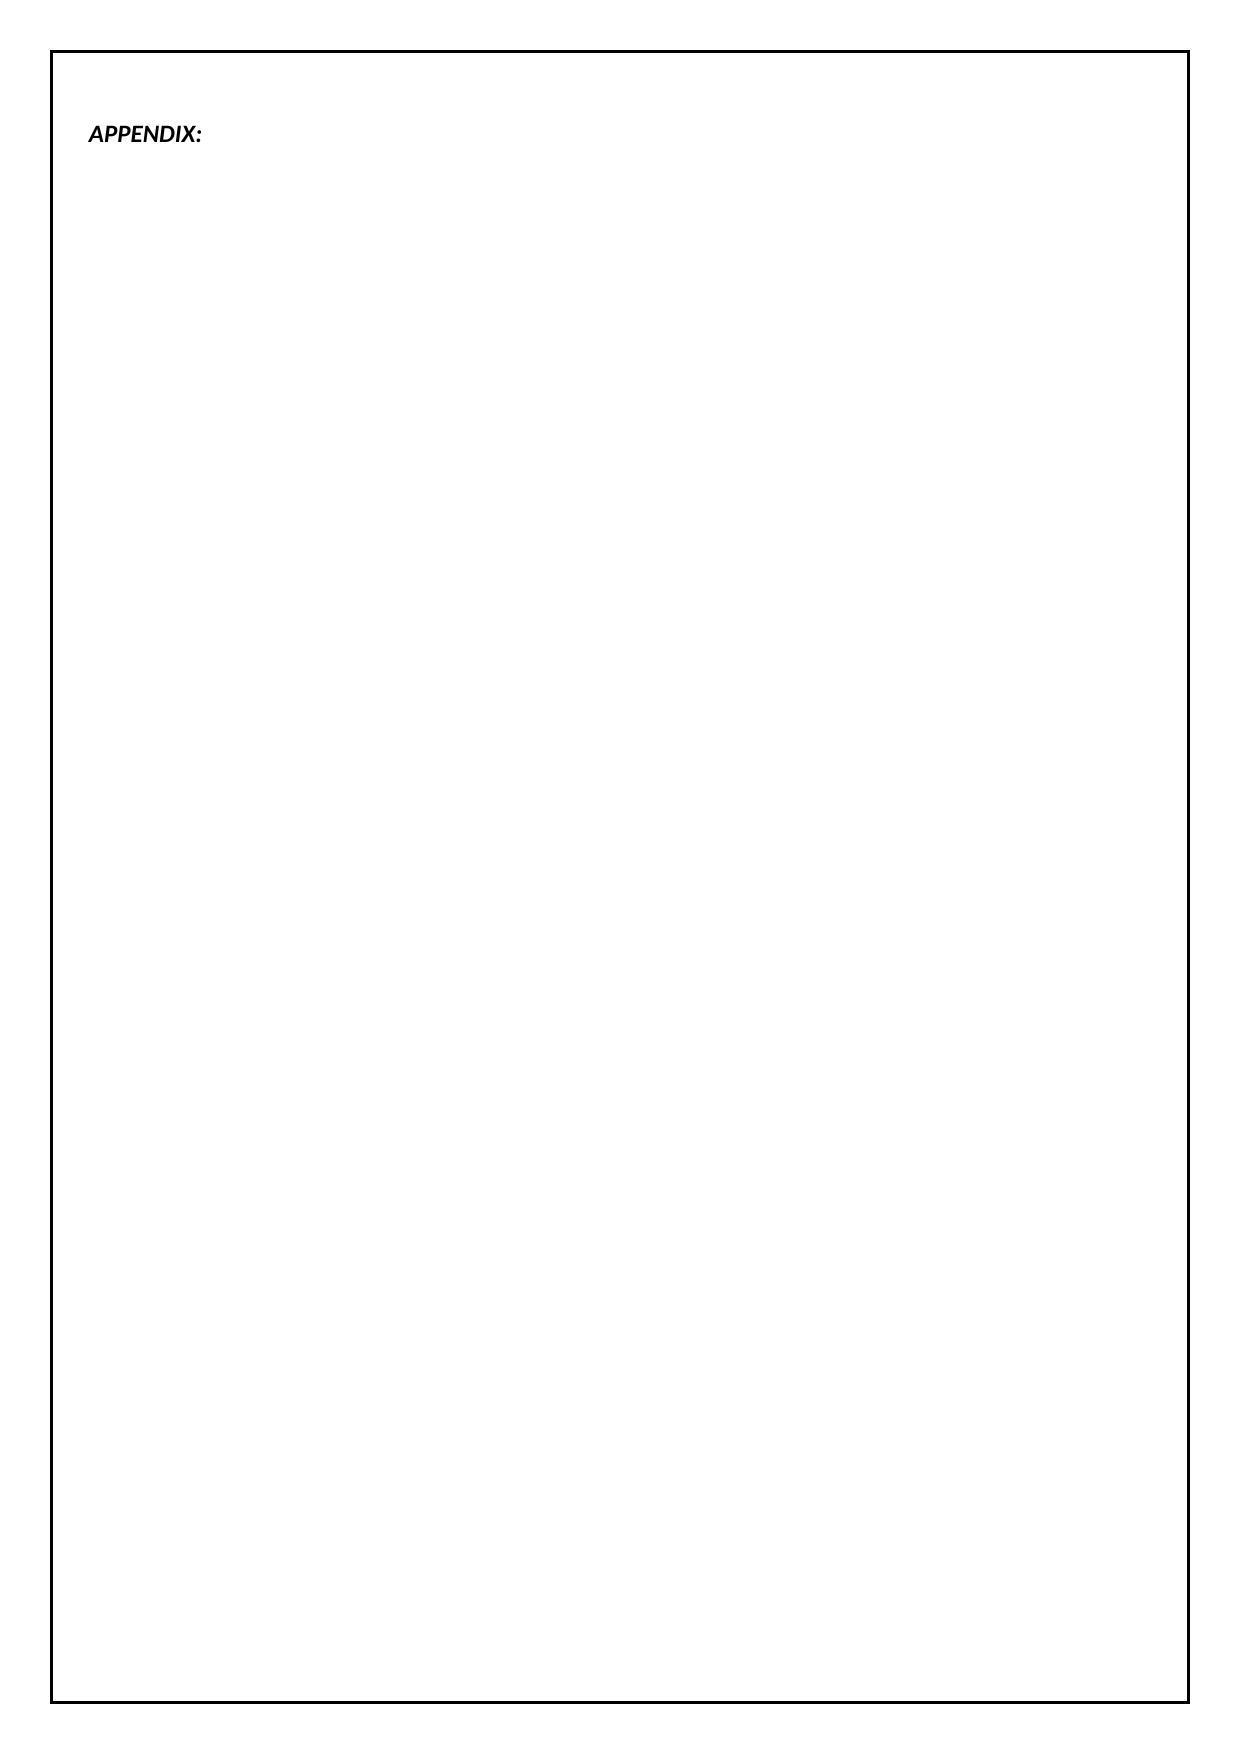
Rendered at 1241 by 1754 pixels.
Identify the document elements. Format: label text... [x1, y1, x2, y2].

text APPENDIX: [89, 118, 1090, 149]
